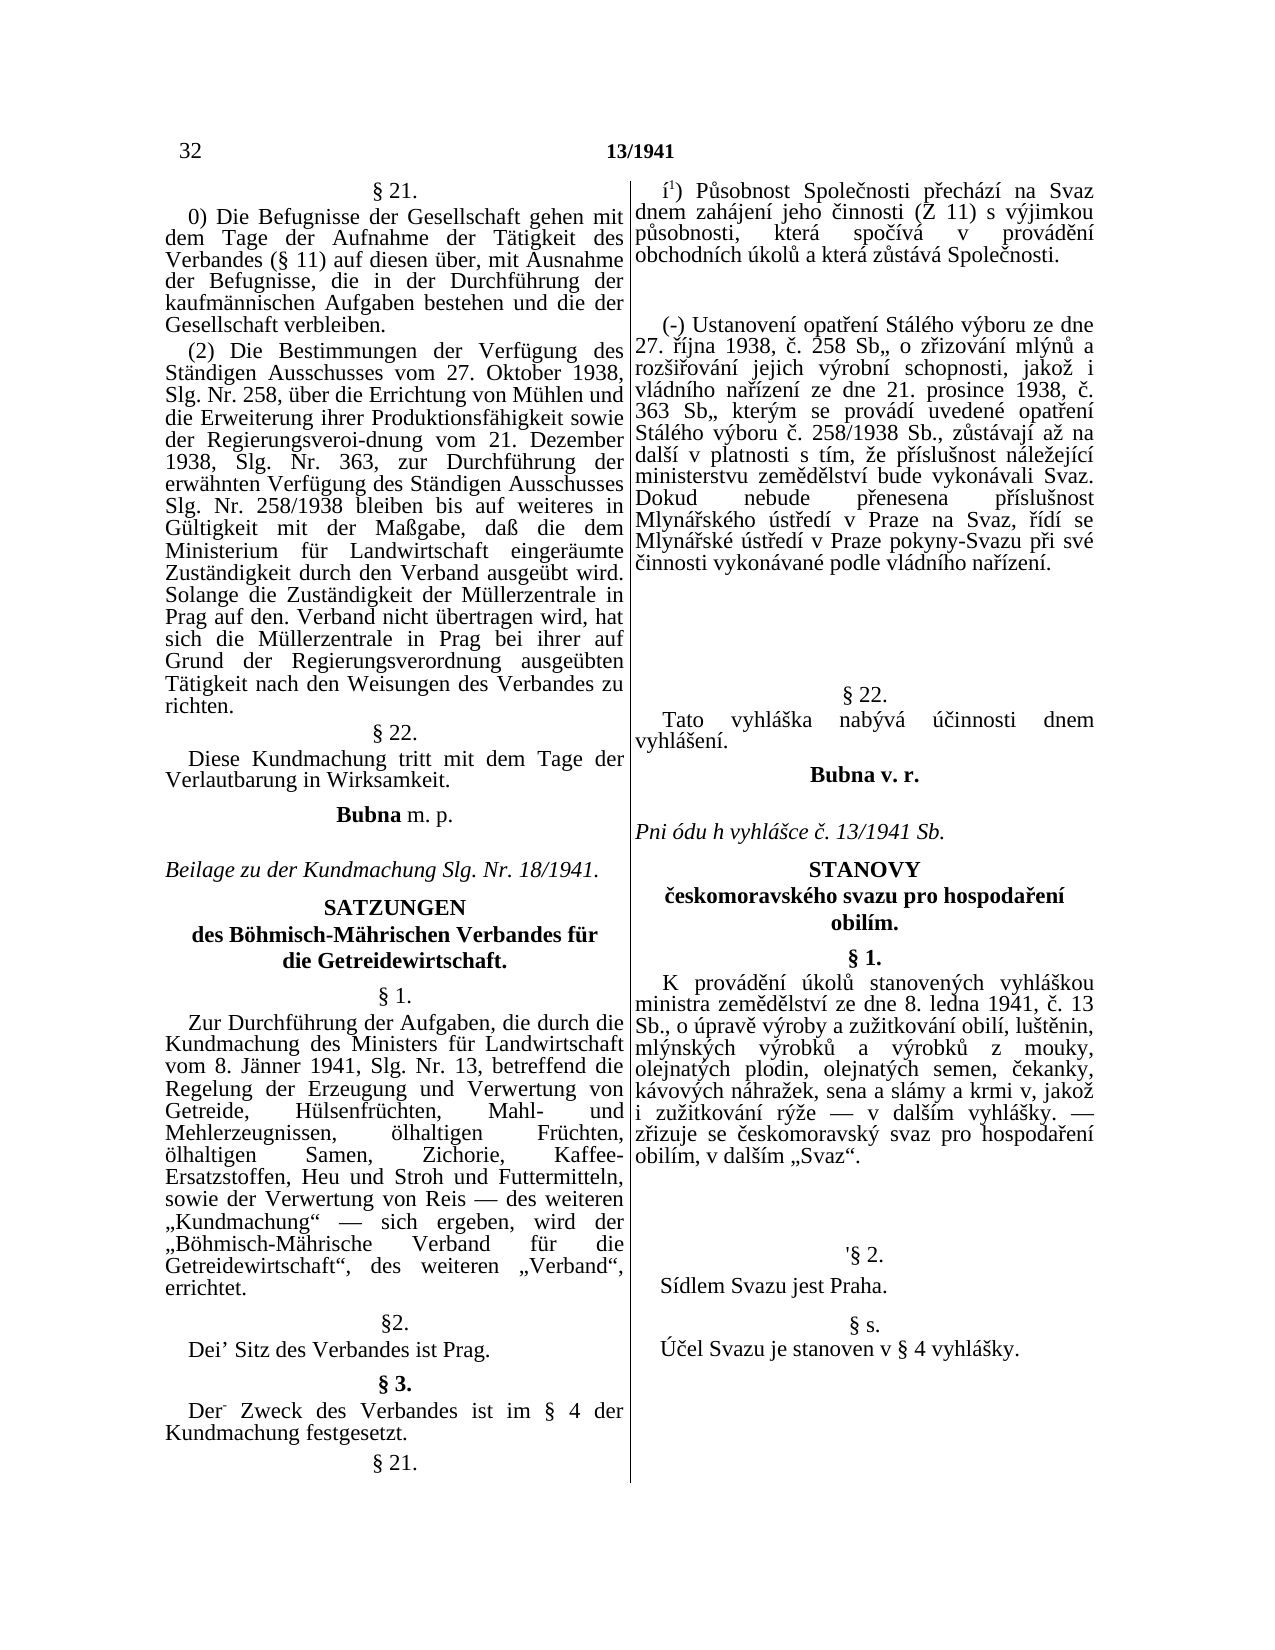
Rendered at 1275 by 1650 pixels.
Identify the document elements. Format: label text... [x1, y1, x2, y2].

text Pni ódu h vyhlášce č. 13/1941 Sb. [635, 822, 1094, 844]
subtitle § 3. [165, 1374, 624, 1396]
subtitle STANOVY českomoravského svazu pro hospodaření obilím. [635, 856, 1094, 935]
subtitle Bubna v. r. [635, 766, 1094, 787]
text Zur Durchführung der Aufgaben, die durch die Kundmachung des Ministers für Landwirtschaft vom 8. Jänner 1941, Slg. Nr. 13, betreffend die Regelung der Erzeugung und Verwertung von Getreide, Hülsenfrüchten, Mahl- und Mehlerzeugnissen, ölhaltigen Früchten, ölhaltigen Samen, Zichorie, Kaffee- Ersatzstoffen, Heu und Stroh und Futtermitteln, sowie der Verwertung von Reis — des weiteren „Kundmachung“ — sich ergeben, wird der „Böhmisch-Mährische Verband für die Getreidewirtschaft“, des weiteren „Verband“, errichtet. [165, 1012, 624, 1301]
text Der- Zweck des Verbandes ist im § 4 der Kundmachung festgesetzt. [165, 1400, 624, 1445]
text § 1. [165, 986, 624, 1008]
text '§ 2. [635, 1241, 1094, 1268]
text § s. [635, 1311, 1094, 1337]
subtitle Bubna m. p. [165, 804, 624, 827]
subtitle SATZUNGEN des Böhmisch-Mährischen Verbandes für die Getreidewirtschaft. [165, 894, 624, 973]
text (-) Ustanovení opatření Stálého výboru ze dne 27. října 1938, č. 258 Sb„ o zřizování mlýnů a rozšiřování jejich výrobní schopnosti, jakož i vládního nařízení ze dne 21. prosince 1938, č. 363 Sb„ kterým se provádí uvedené opatření Stálého výboru č. 258/1938 Sb., zůstávají až na další v platnosti s tím, že příslušnost náležející ministerstvu zemědělství bude vykonávali Svaz. Dokud nebude přenesena příslušnost Mlynářského ústředí v Praze na Svaz, řídí se Mlynářské ústředí v Praze pokyny-Svazu při své činnosti vykonávané podle vládního nařízení. [635, 315, 1094, 575]
text § 21. [165, 181, 624, 203]
text § 21. [165, 1453, 624, 1475]
text Beilage zu der Kundmachung Slg. Nr. 18/1941. [165, 860, 624, 882]
text Účel Svazu je stanoven v § 4 vyhlášky. [635, 1337, 1094, 1361]
text Sídlem Svazu jest Praha. [635, 1272, 1094, 1298]
text Diese Kundmachung tritt mit dem Tage der Verlautbarung in Wirksamkeit. [165, 749, 624, 792]
text í1) Působnost Společnosti přechází na Svaz dnem zahájení jeho činnosti (Z 11) s výjimkou působnosti, která spočívá v provádění obchodních úkolů a která zůstává Společnosti. [635, 181, 1094, 267]
text 0) Die Befugnisse der Gesellschaft gehen mit dem Tage der Aufnahme der Tätigkeit des Verbandes (§ 11) auf diesen über, mit Ausnahme der Befugnisse, die in der Durchführung der kaufmännischen Aufgaben bestehen und die der Gesellschaft verbleiben. [165, 207, 624, 337]
text Dei’ Sitz des Verbandes ist Prag. [165, 1339, 624, 1361]
text K provádění úkolů stanovených vyhláškou ministra zemědělství ze dne 8. ledna 1941, č. 13 Sb., o úpravě výroby a zužitkování obilí, luštěnin, mlýnských výrobků a výrobků z mouky, olejnatých plodin, olejnatých semen, čekanky, kávových náhražek, sena a slámy a krmi v, jakož i zužitkování rýže — v dalším vyhlášky. — zřizuje se českomoravský svaz pro hospodaření obilím, v dalším „Svaz“. [635, 973, 1094, 1168]
text §2. [165, 1313, 624, 1335]
text § 22. [165, 722, 624, 744]
list Die Bestimmungen der Verfügung des Ständigen Ausschusses vom 27. Oktober 1938, Slg. Nr. 258, über die Errichtung von Mühlen und die Erweiterung ihrer Produktionsfähigkeit sowie der Regierungsveroi-dnung vom 21. Dezember 1938, Slg. Nr. 363, zur Durchführung der erwähnten Verfügung des Ständigen Ausschusses Slg. Nr. 258/1938 bleiben bis auf weiteres in Gültigkeit mit der Maßgabe, daß die dem Ministerium für Landwirtschaft eingeräumte Zuständigkeit durch den Verband ausgeübt wird. Solange die Zuständigkeit der Müllerzentrale in Prag auf den. Verband nicht übertragen wird, hat sich die Müllerzentrale in Prag bei ihrer auf Grund der Regierungsverordnung ausgeübten Tätigkeit nach den Weisungen des Verbandes zu richten. [165, 341, 624, 718]
text Tato vyhláška nabývá účinnosti dnem vyhlášení. [635, 711, 1094, 753]
text § 22. [635, 686, 1094, 707]
subtitle § 1. [635, 948, 1094, 969]
